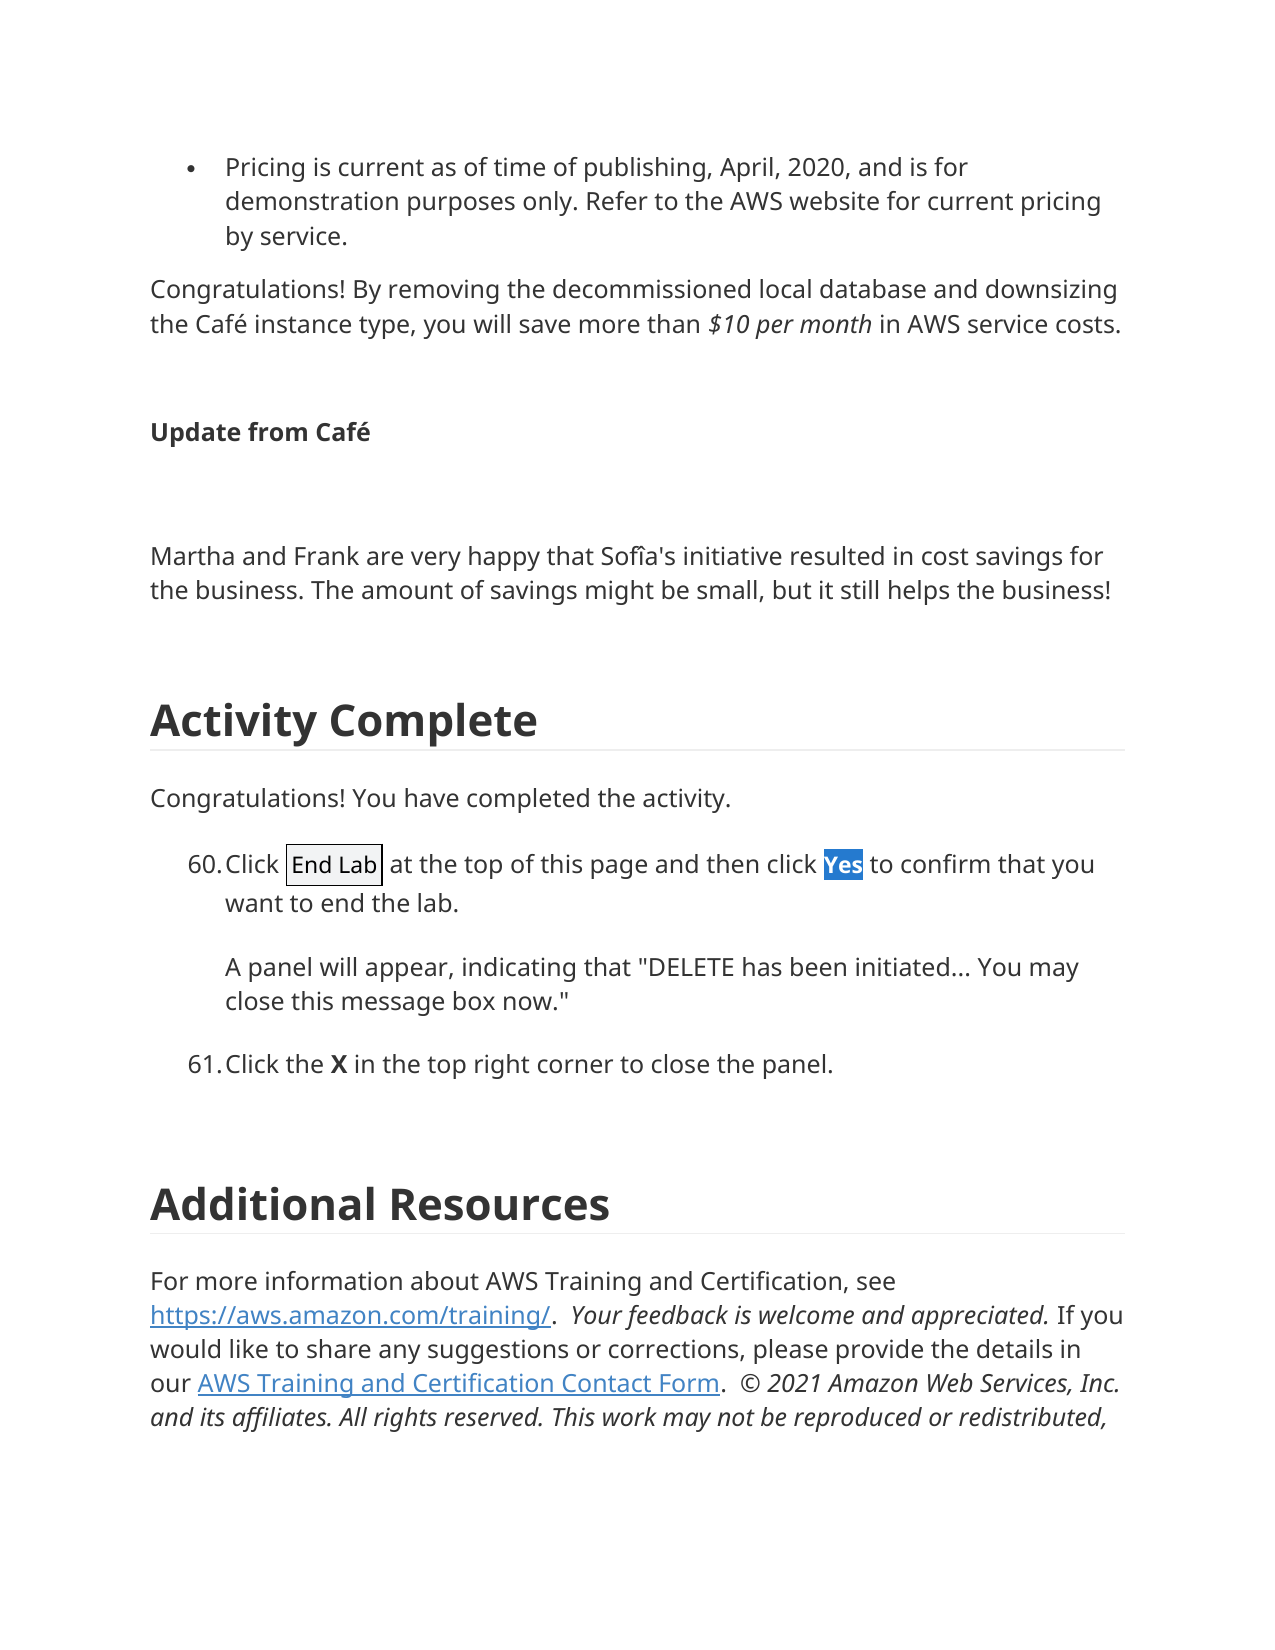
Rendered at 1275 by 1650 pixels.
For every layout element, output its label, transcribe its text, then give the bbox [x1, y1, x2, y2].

text Additional Resources [150, 1173, 1125, 1233]
text Martha and Frank are very happy that Sofîa's initiative resulted in cost savings for the business. The amount of savings might be small, but it still helps the business! [150, 538, 1125, 607]
text A panel will appear, indicating that "DELETE has been initiated... You may close this message box now." [225, 949, 1125, 1017]
list Click the X in the top right corner to close the panel. [187, 1047, 1125, 1081]
list Click End Lab at the top of this page and then click Yes to confirm that you want to end the lab. [187, 843, 1125, 920]
text Congratulations! You have completed the activity. [150, 780, 1125, 814]
list Pricing is current as of time of publishing, April, 2020, and is for demonstration purposes only. Refer to the AWS website for current pricing by service. [187, 150, 1125, 252]
text Update from Café [150, 414, 1125, 448]
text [150, 1263, 1125, 1434]
text Congratulations! By removing the decommissioned local database and downsizing the Café instance type, you will save more than $10 per month in AWS service costs. [150, 272, 1125, 340]
text Activity Complete [150, 690, 1125, 749]
